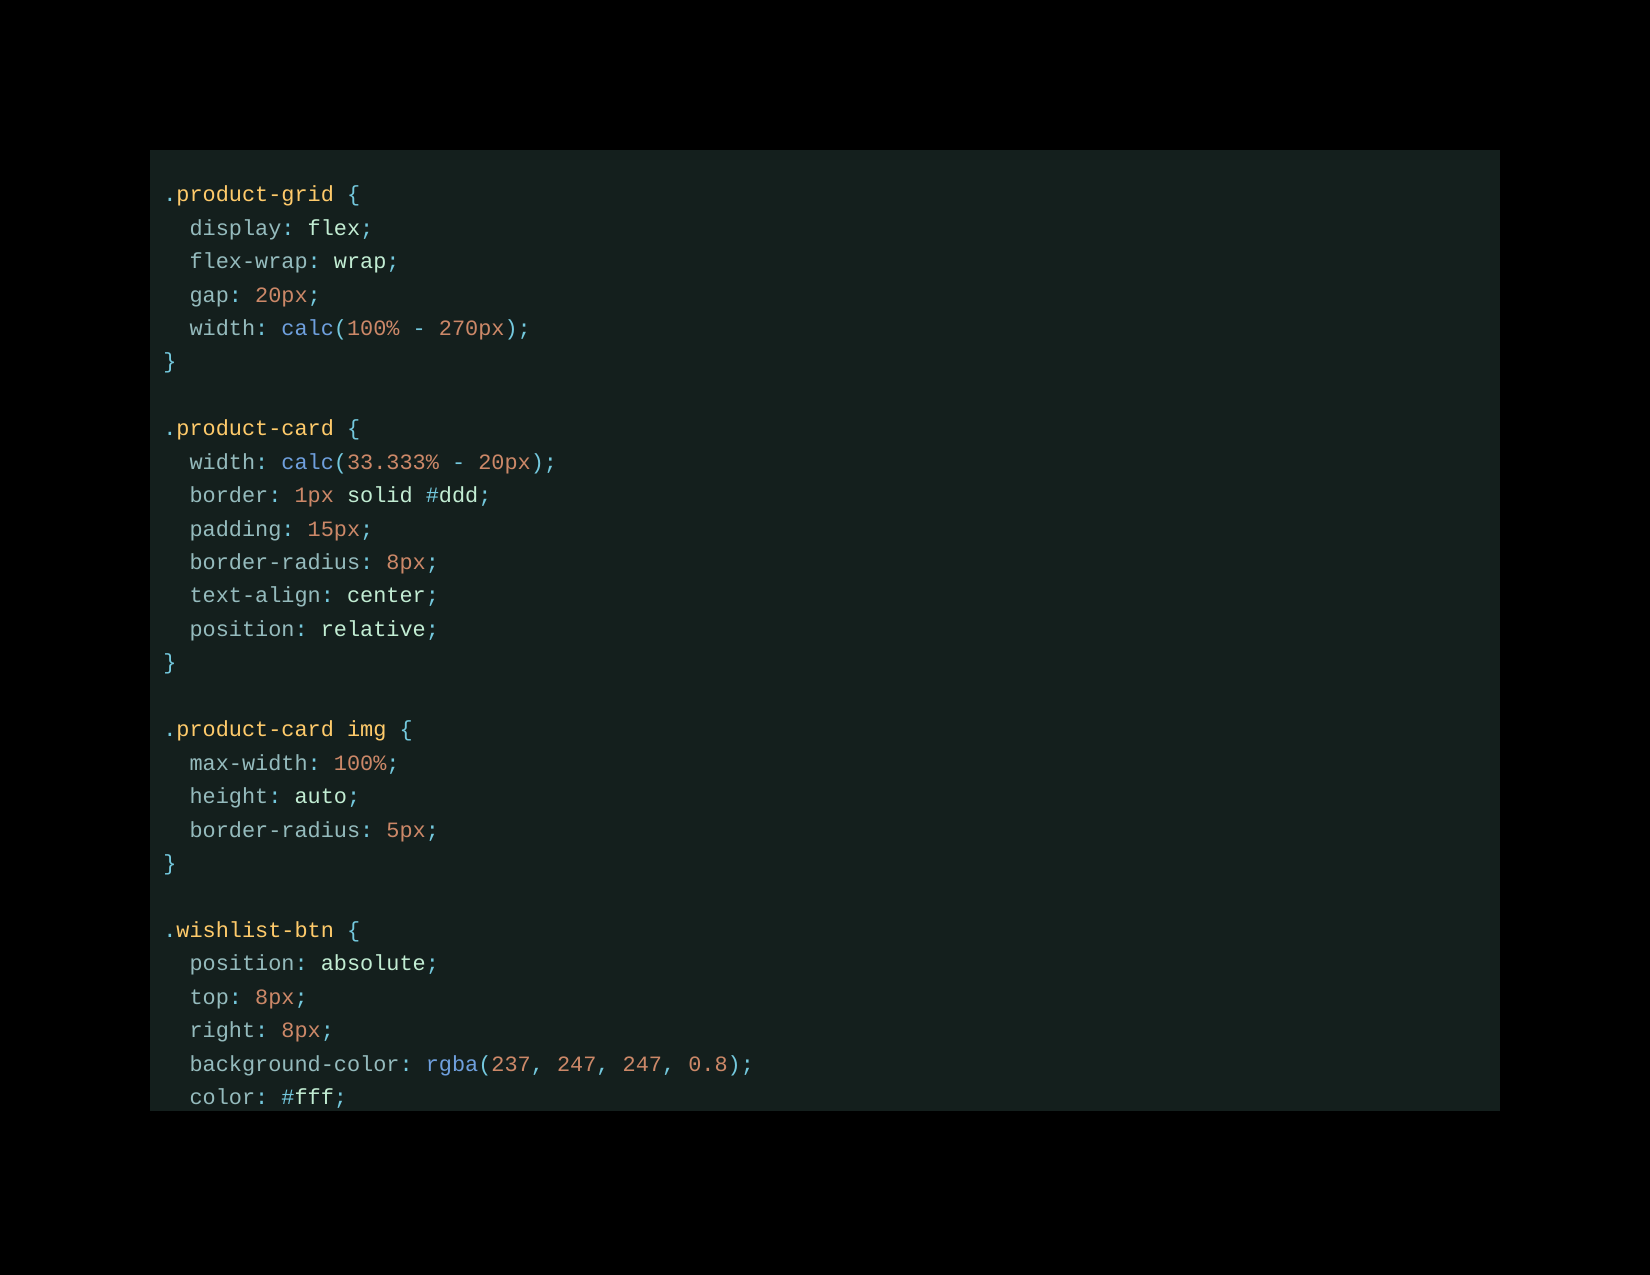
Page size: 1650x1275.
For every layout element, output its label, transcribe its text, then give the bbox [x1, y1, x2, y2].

text width: calc(33.333% - 20px); [150, 451, 1500, 476]
text flex-wrap: wrap; [150, 250, 1500, 275]
text border-radius: 8px; [150, 551, 1500, 576]
text color: #fff; [150, 1086, 1500, 1111]
text .wishlist-btn { [150, 919, 1500, 944]
text .product-grid { [150, 183, 1500, 208]
text top: 8px; [150, 986, 1500, 1011]
text border-radius: 5px; [150, 819, 1500, 843]
text background-color: rgba(237, 247, 247, 0.8); [150, 1053, 1500, 1078]
text border: 1px solid #ddd; [150, 484, 1500, 509]
text .product-card { [150, 417, 1500, 442]
text .product-card img { [150, 718, 1500, 743]
text width: calc(100% - 270px); [150, 317, 1500, 342]
text position: absolute; [150, 952, 1500, 977]
text padding: 15px; [150, 518, 1500, 543]
text } [150, 852, 1500, 877]
text right: 8px; [150, 1019, 1500, 1044]
text display: flex; [150, 217, 1500, 242]
text text-align: center; [150, 585, 1500, 609]
text } [150, 652, 1500, 676]
text } [150, 351, 1500, 375]
text height: auto; [150, 785, 1500, 810]
text max-width: 100%; [150, 752, 1500, 777]
text gap: 20px; [150, 284, 1500, 308]
text position: relative; [150, 618, 1500, 643]
